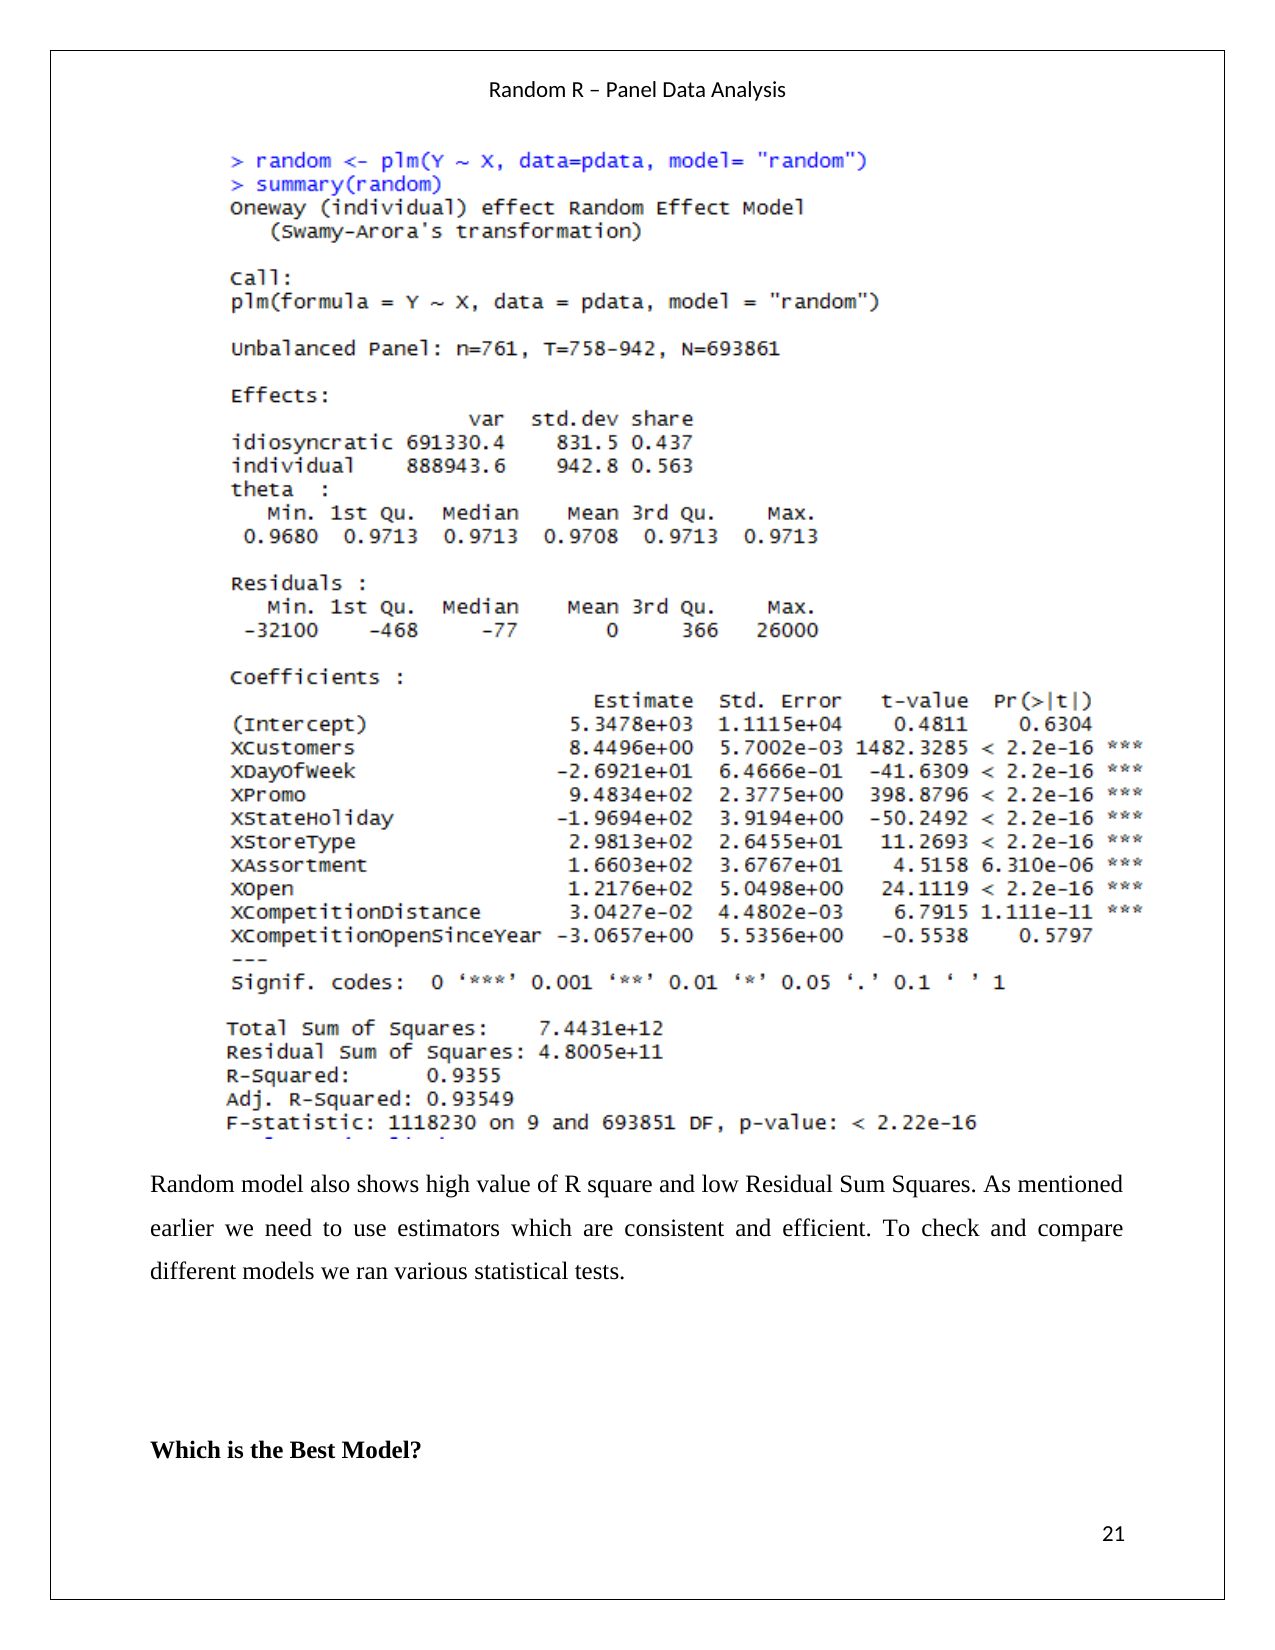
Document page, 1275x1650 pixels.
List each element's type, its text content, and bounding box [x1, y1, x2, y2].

picture [225, 150, 1152, 1002]
picture [225, 1015, 1154, 1139]
text Random model also shows high value of R square and low Residual Sum Squares. As mentioned earlier we need to use estimators which are consistent and efficient. To check and compare different models we ran various statistical tests. [150, 1169, 1125, 1284]
text Which is the Best Model? [150, 1435, 1125, 1464]
